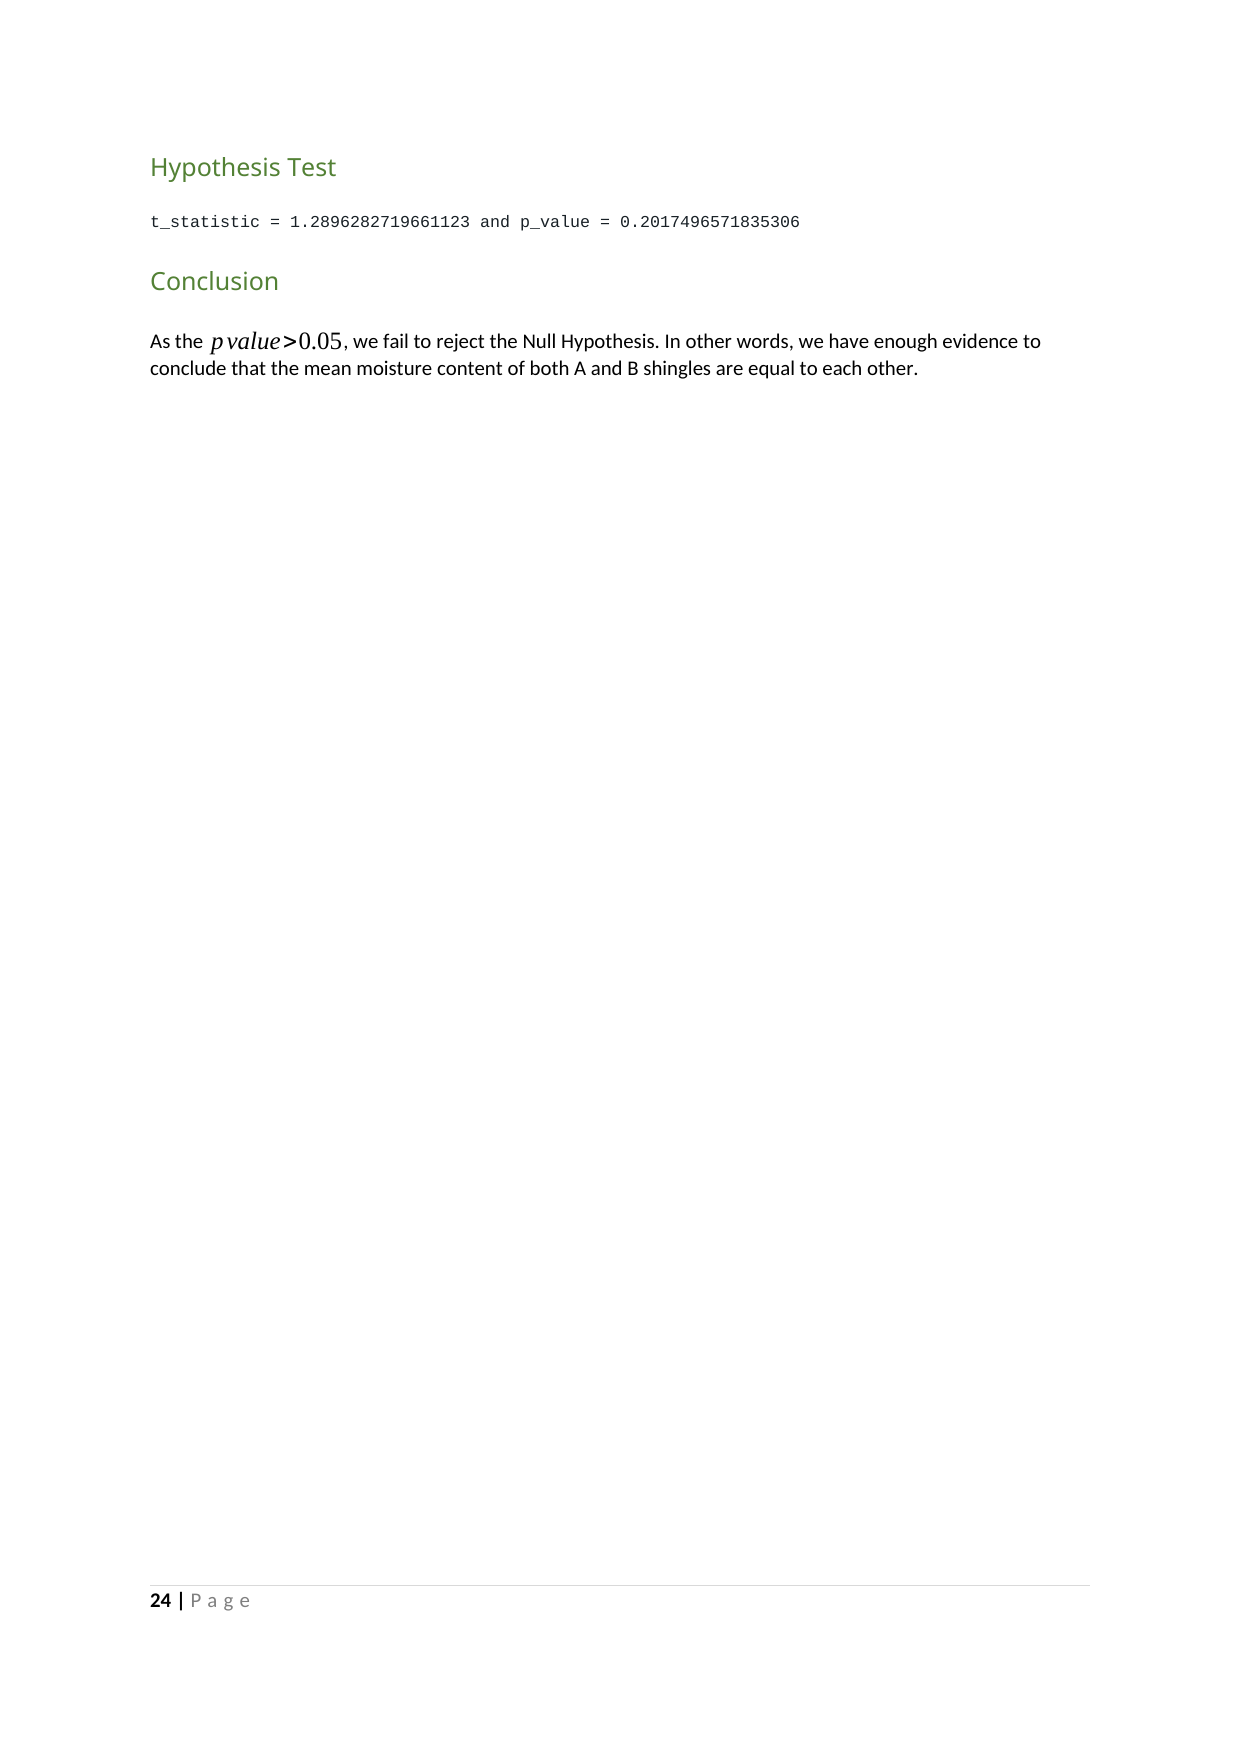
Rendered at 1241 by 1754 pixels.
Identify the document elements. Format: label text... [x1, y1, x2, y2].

subtitle Conclusion [150, 264, 1090, 298]
text As the , we fail to reject the Null Hypothesis. In other words, we have enough evidence to conclude that the mean moisture content of both A and B shingles are equal to each other. [150, 327, 1090, 380]
text t_statistic = 1.2896282719661123 and p_value = 0.2017496571835306 [150, 213, 1090, 232]
subtitle Hypothesis Test [150, 150, 1090, 184]
